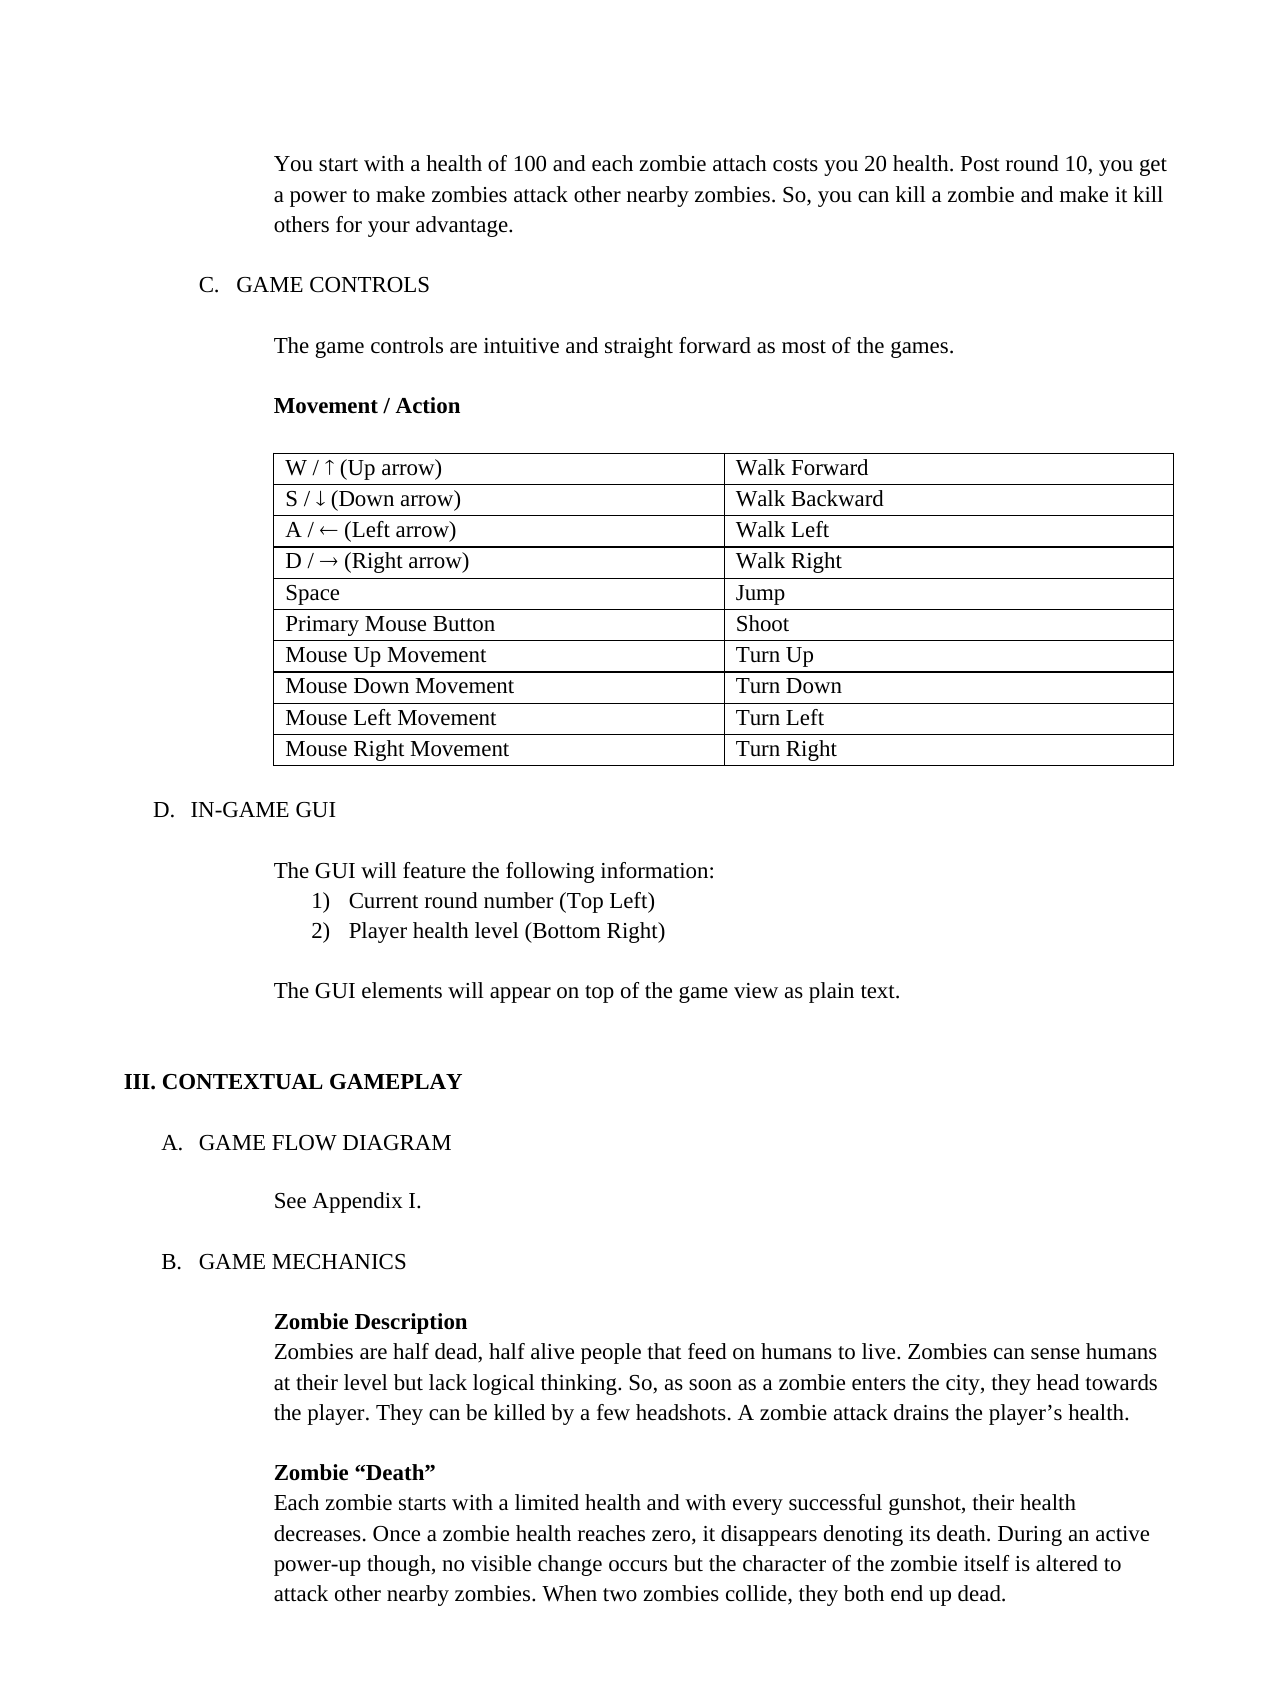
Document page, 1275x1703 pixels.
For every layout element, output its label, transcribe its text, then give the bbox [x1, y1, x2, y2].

table_cell Turn Right [725, 735, 1173, 765]
list GAME MECHANICS [161, 1248, 1174, 1274]
table_cell Turn Down [725, 673, 1173, 703]
text Each zombie starts with a limited health and with every successful gunshot, their health decreases. Once a zombie health reaches zero, it disappears denoting its death. During an active power-up though, no visible change occurs but the character of the zombie itself is altered to attack other nearby zombies. When two zombies collide, they both end up dead. [273, 1489, 1174, 1606]
text Zombies are half dead, half alive people that feed on humans to live. Zombies can sense humans at their level but lack logical thinking. So, as soon as a zombie enters the city, they head towards the player. They can be killed by a few headshots. A zombie attack drains the player’s health. [273, 1338, 1174, 1425]
list Current round number (Top Left) [311, 887, 1174, 913]
list The GUI will feature the following information: [273, 857, 1174, 883]
table_cell Mouse Right Movement [274, 735, 724, 765]
text Zombie Description [273, 1308, 1174, 1334]
list GAME FLOW DIAGRAM [161, 1129, 1174, 1155]
table_header W / (Up arrow) [274, 454, 724, 484]
table_cell Mouse Left Movement [274, 704, 724, 734]
table_header Walk Forward [725, 454, 1173, 484]
table_cell Walk Left [725, 516, 1173, 546]
list Player health level (Bottom Right) [311, 917, 1174, 943]
table_cell Mouse Up Movement [274, 641, 724, 671]
list See Appendix I. [273, 1187, 1174, 1214]
text The GUI elements will appear on top of the game view as plain text. [273, 978, 1174, 1004]
list The game controls are intuitive and straight forward as most of the games. [273, 332, 1174, 358]
table_cell Turn Up [725, 641, 1173, 671]
text III. CONTEXTUAL GAMEPLAY [123, 1068, 1174, 1094]
table_cell Mouse Down Movement [274, 673, 724, 703]
table_cell Turn Left [725, 704, 1173, 734]
table_cell Shoot [725, 610, 1173, 640]
table_cell Primary Mouse Button [274, 610, 724, 640]
table_cell D / (Right arrow) [274, 548, 724, 578]
list GAME CONTROLS [198, 271, 1174, 298]
table_cell Walk Backward [725, 485, 1173, 515]
table_cell Walk Right [725, 548, 1173, 578]
list You start with a health of 100 and each zombie attach costs you 20 health. Post round 10, you get a power to make zombies attack other nearby zombies. So, you can kill a zombie and make it kill others for your advantage. [273, 151, 1174, 237]
table_cell Space [274, 579, 724, 609]
table_cell S / (Down arrow) [274, 485, 724, 515]
list Movement / Action [273, 392, 1174, 418]
list IN-GAME GUI [153, 796, 1174, 823]
table_cell Jump [725, 579, 1173, 609]
table_cell A / (Left arrow) [274, 516, 724, 546]
text Zombie “Death” [273, 1459, 1174, 1486]
